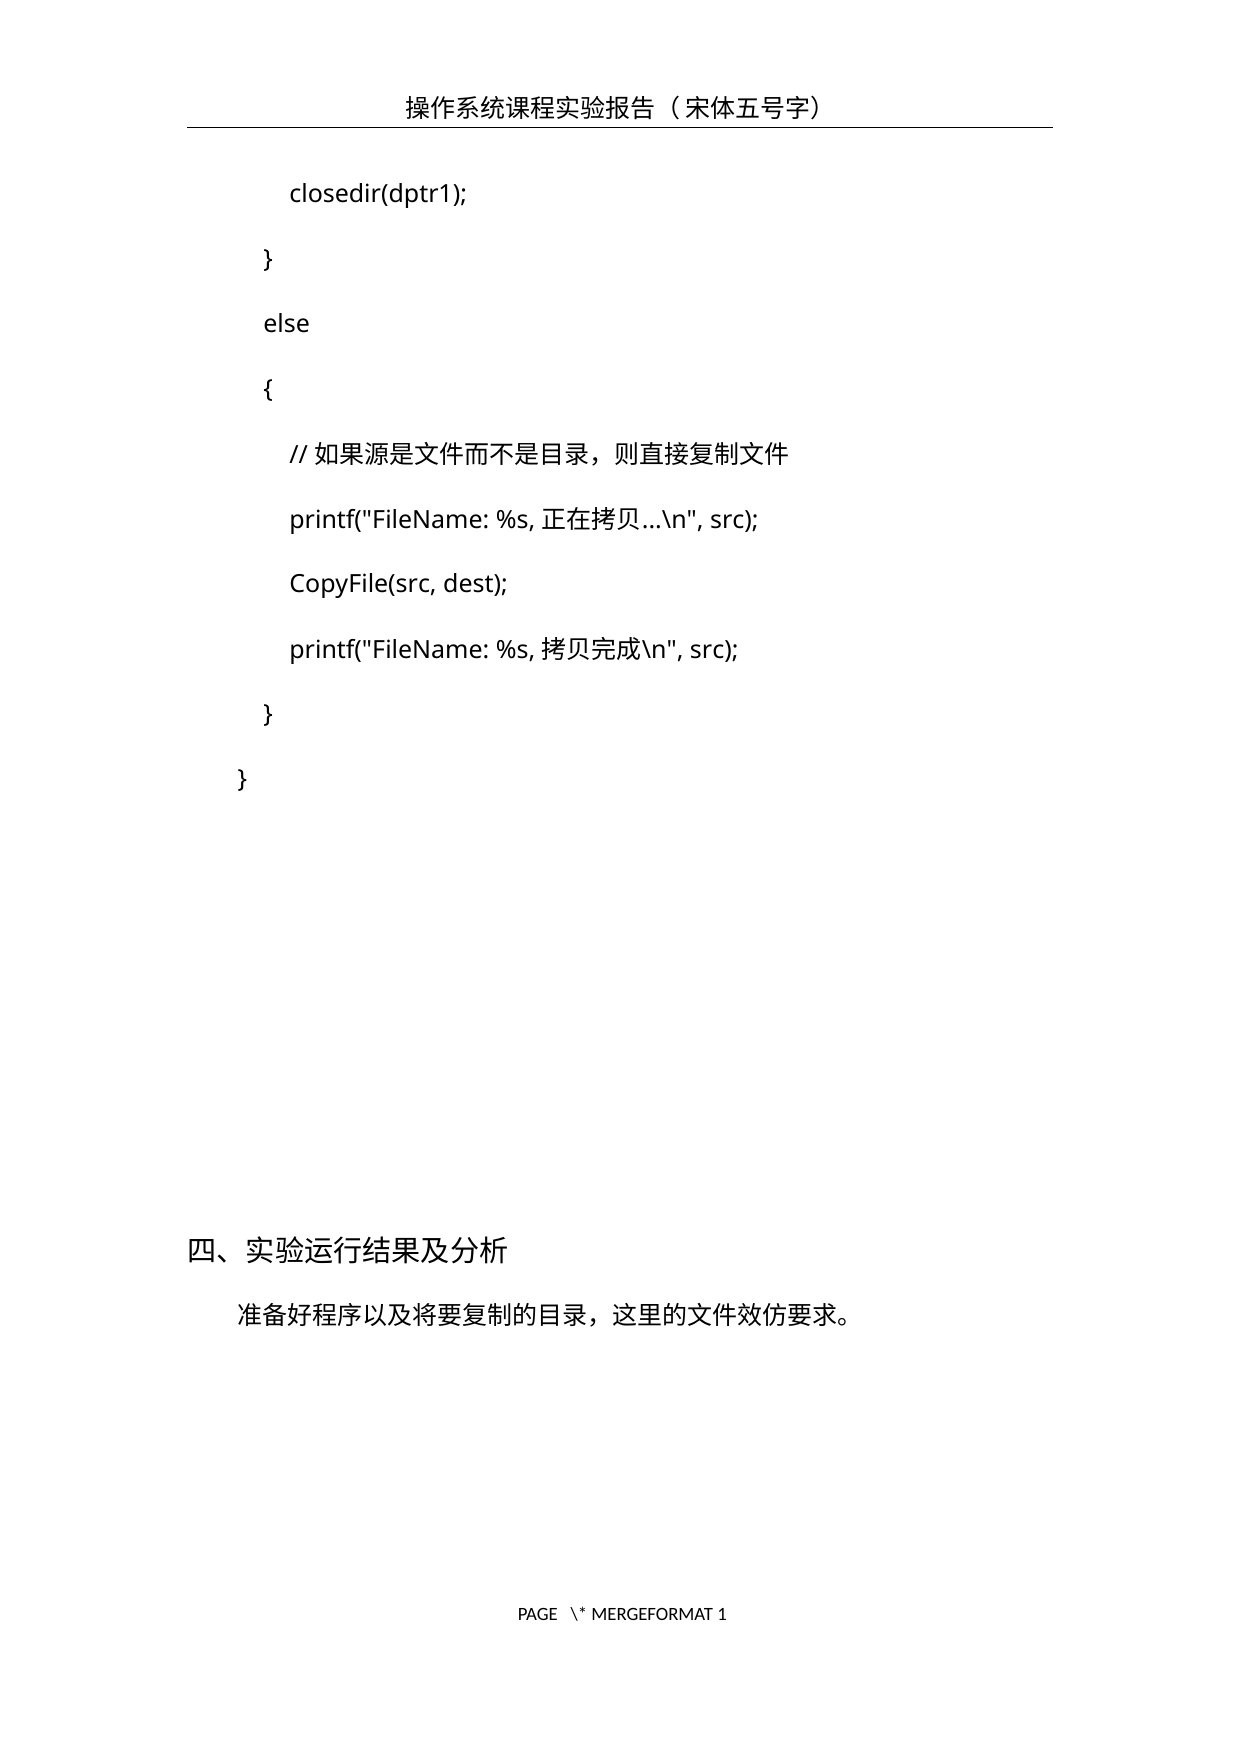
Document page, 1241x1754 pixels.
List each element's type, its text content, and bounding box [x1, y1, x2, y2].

text // 如果源是文件而不是目录，则直接复制文件 [187, 420, 1053, 485]
text } [187, 680, 1053, 745]
text closedir(dptr1); [187, 160, 1053, 225]
text printf("FileName: %s, 拷贝完成\n", src); [187, 615, 1053, 680]
text 准备好程序以及将要复制的目录，这里的文件效仿要求。 [187, 1281, 1053, 1346]
text } [187, 745, 1053, 810]
text printf("FileName: %s, 正在拷贝...\n", src); [187, 485, 1053, 550]
text else [187, 290, 1053, 355]
text 四、实验运行结果及分析 [187, 1216, 1053, 1281]
text CopyFile(src, dest); [187, 550, 1053, 615]
text } [187, 225, 1053, 290]
text { [187, 355, 1053, 420]
